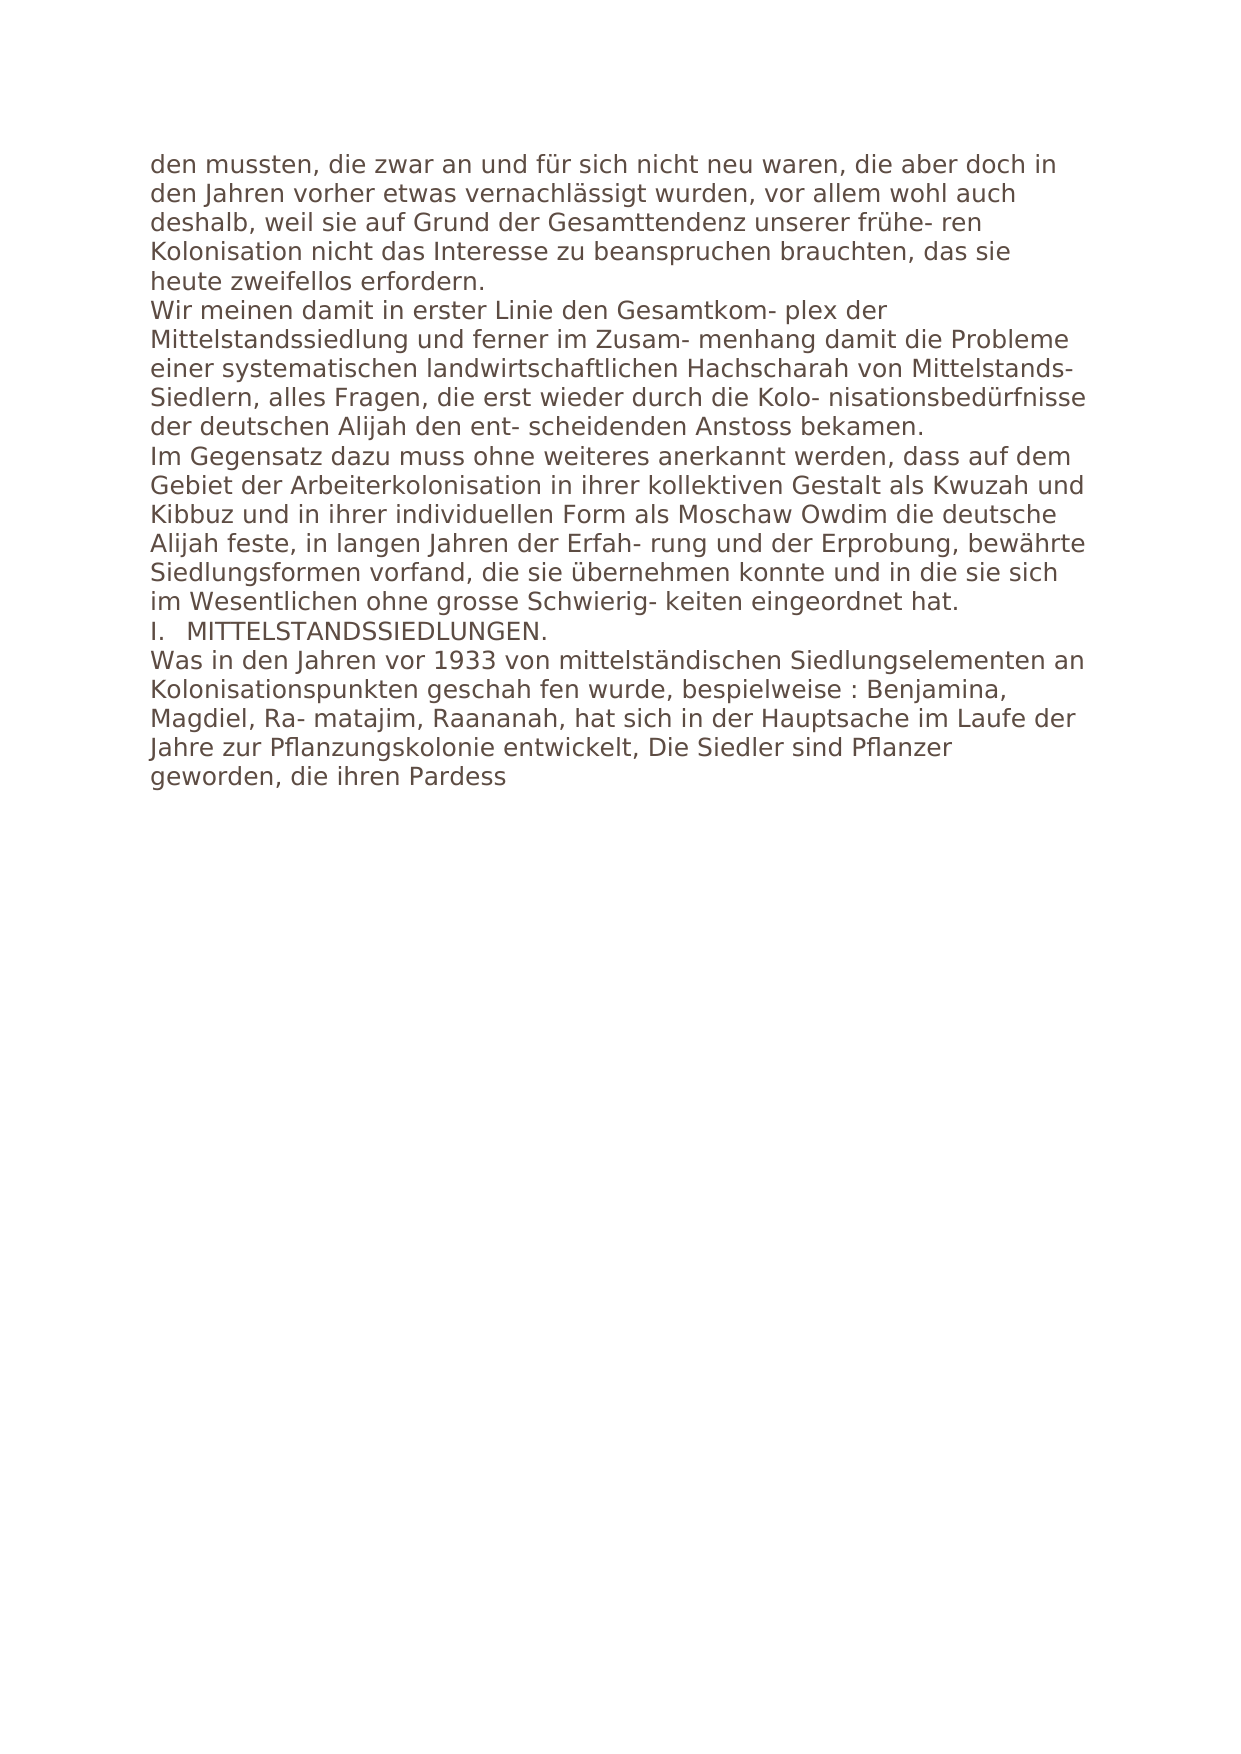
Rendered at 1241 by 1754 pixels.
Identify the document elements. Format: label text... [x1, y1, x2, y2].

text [150, 150, 1090, 296]
text Was in den Jahren vor 1933 von mittelständischen Siedlungselementen an Kolonisationspunkten geschah fen wurde, bespielweise : Benjamina, Magdiel, Ra- matajim, Raananah, hat sich in der Hauptsache im Laufe der Jahre zur Pflanzungskolonie entwickelt, Die Siedler sind Pflanzer geworden, die ihren Pardess [150, 646, 1090, 792]
text Wir meinen damit in erster Linie den Gesamtkom- plex der Mittelstandssiedlung und ferner im Zusam- menhang damit die Probleme einer systematischen landwirtschaftlichen Hachscharah von Mittelstands- Siedlern, alles Fragen, die erst wieder durch die Kolo- nisationsbedürfnisse der deutschen Alijah den ent- scheidenden Anstoss bekamen. [150, 296, 1090, 442]
text Im Gegensatz dazu muss ohne weiteres anerkannt werden, dass auf dem Gebiet der Arbeiterkolonisation in ihrer kollektiven Gestalt als Kwuzah und Kibbuz und in ihrer individuellen Form als Moschaw Owdim die deutsche Alijah feste, in langen Jahren der Erfah- rung und der Erprobung, bewährte Siedlungsformen vorfand, die sie übernehmen konnte und in die sie sich im Wesentlichen ohne grosse Schwierig- keiten eingeordnet hat. [150, 442, 1090, 617]
text I. MITTELSTANDSSIEDLUNGEN. [150, 617, 1090, 646]
